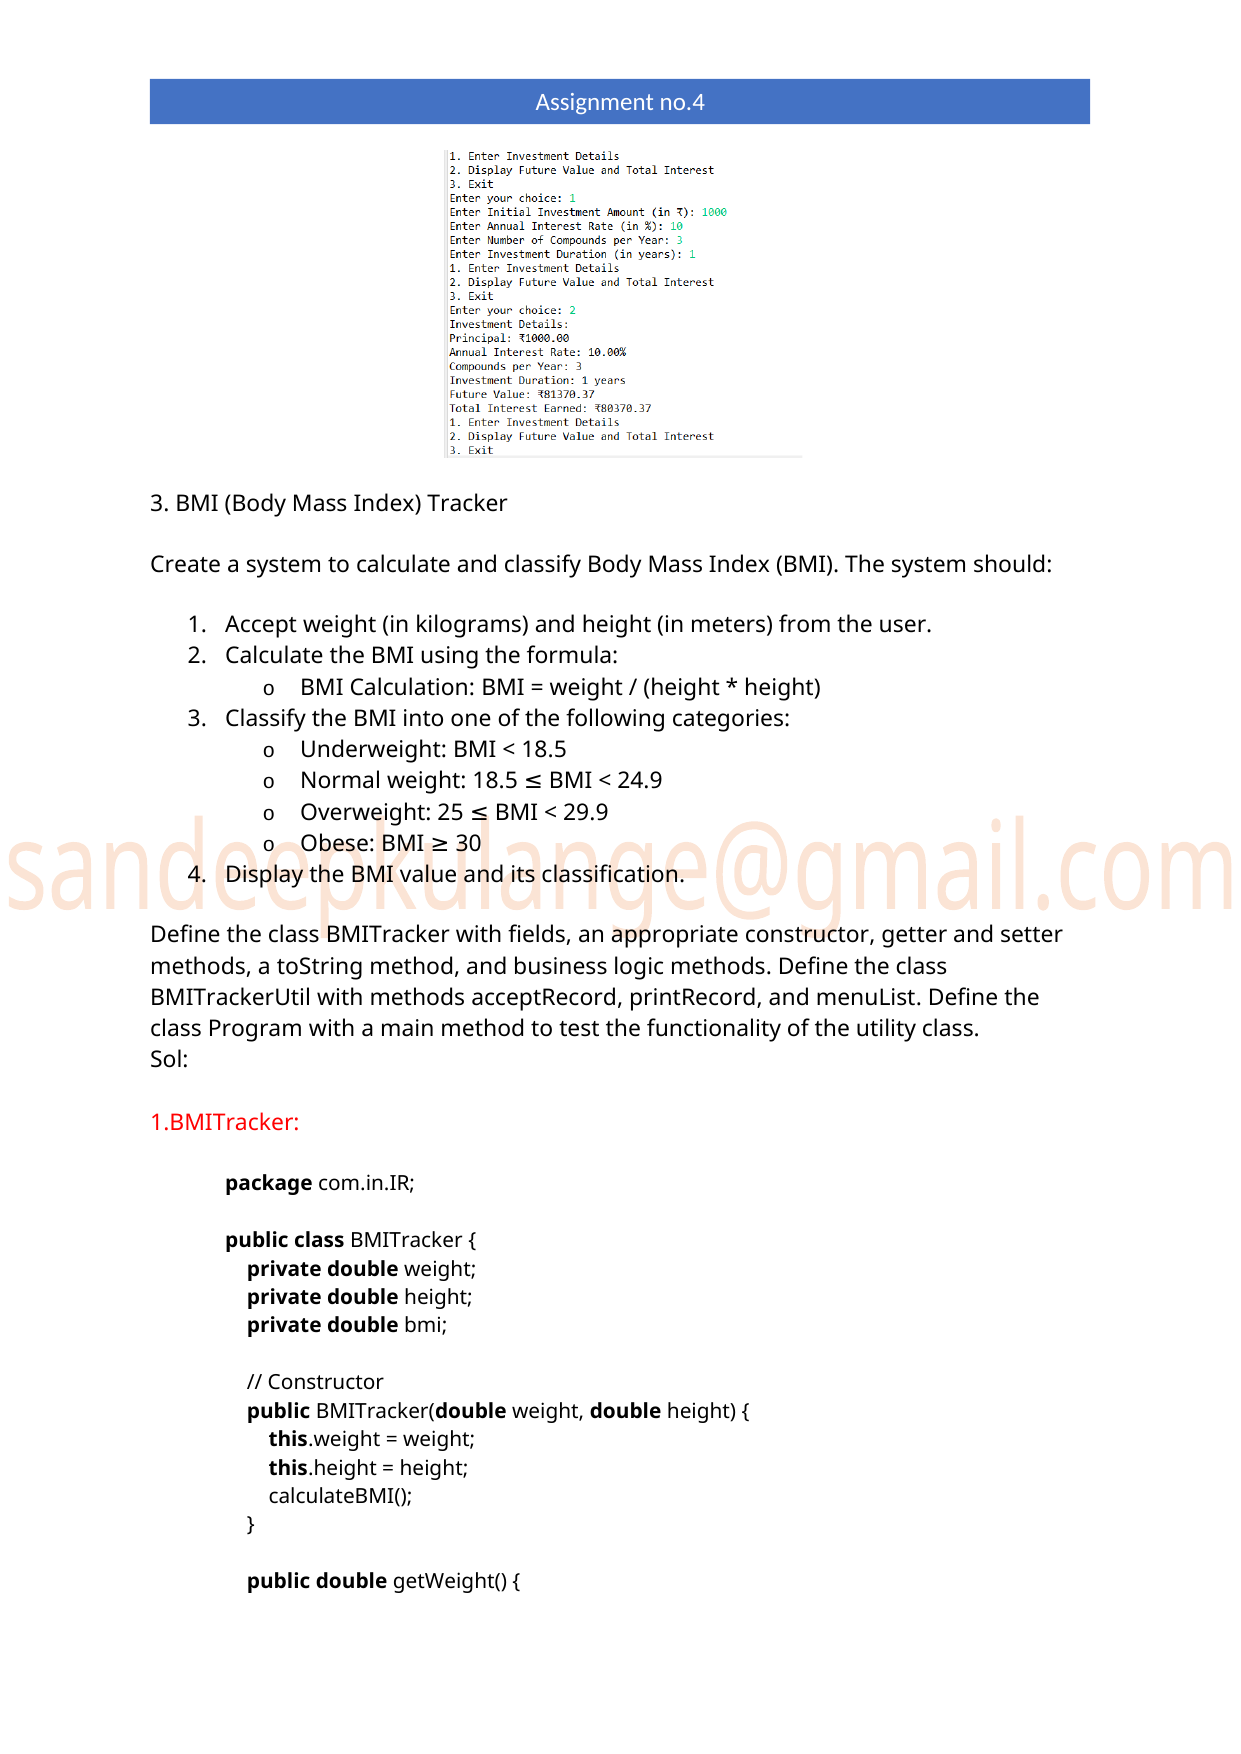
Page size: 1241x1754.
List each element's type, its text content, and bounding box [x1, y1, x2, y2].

text this.weight = weight; [225, 1424, 1090, 1453]
list BMI Calculation: BMI = weight / (height * height) [262, 670, 1090, 702]
text 3. BMI (Body Mass Index) Tracker [150, 487, 1090, 518]
text calculateBMI(); [225, 1481, 1090, 1509]
list Display the BMI value and its classification. [187, 858, 1090, 889]
text // Constructor [225, 1367, 1090, 1396]
text public class BMITracker { [225, 1225, 1090, 1254]
text private double height; [225, 1282, 1090, 1311]
text private double bmi; [225, 1311, 1090, 1339]
text this.height = height; [225, 1453, 1090, 1481]
text package com.in.IR; [225, 1168, 1090, 1197]
picture [437, 150, 803, 458]
list Accept weight (in kilograms) and height (in meters) from the user. [187, 608, 1090, 639]
text Define the class BMITracker with fields, an appropriate constructor, getter and setter methods, a toString method, and business logic methods. Define the class BMITrackerUtil with methods acceptRecord, printRecord, and menuList. Define the class Program with a main method to test the functionality of the utility class. [150, 918, 1090, 1043]
list Overweight: 25 ≤ BMI < 29.9 [262, 795, 1090, 827]
text Create a system to calculate and classify Body Mass Index (BMI). The system should: [150, 547, 1090, 579]
text Sol: [150, 1043, 1090, 1074]
list Normal weight: 18.5 ≤ BMI < 24.9 [262, 764, 1090, 795]
text public BMITracker(double weight, double height) { [225, 1396, 1090, 1424]
text } [225, 1509, 1090, 1538]
text 1.BMITracker: [150, 1106, 1090, 1137]
text private double weight; [225, 1254, 1090, 1282]
list Obese: BMI ≥ 30 [262, 827, 1090, 858]
list Calculate the BMI using the formula: [187, 639, 1090, 670]
list Underweight: BMI < 18.5 [262, 733, 1090, 764]
text public double getWeight() { [225, 1566, 1090, 1595]
list Classify the BMI into one of the following categories: [187, 702, 1090, 733]
